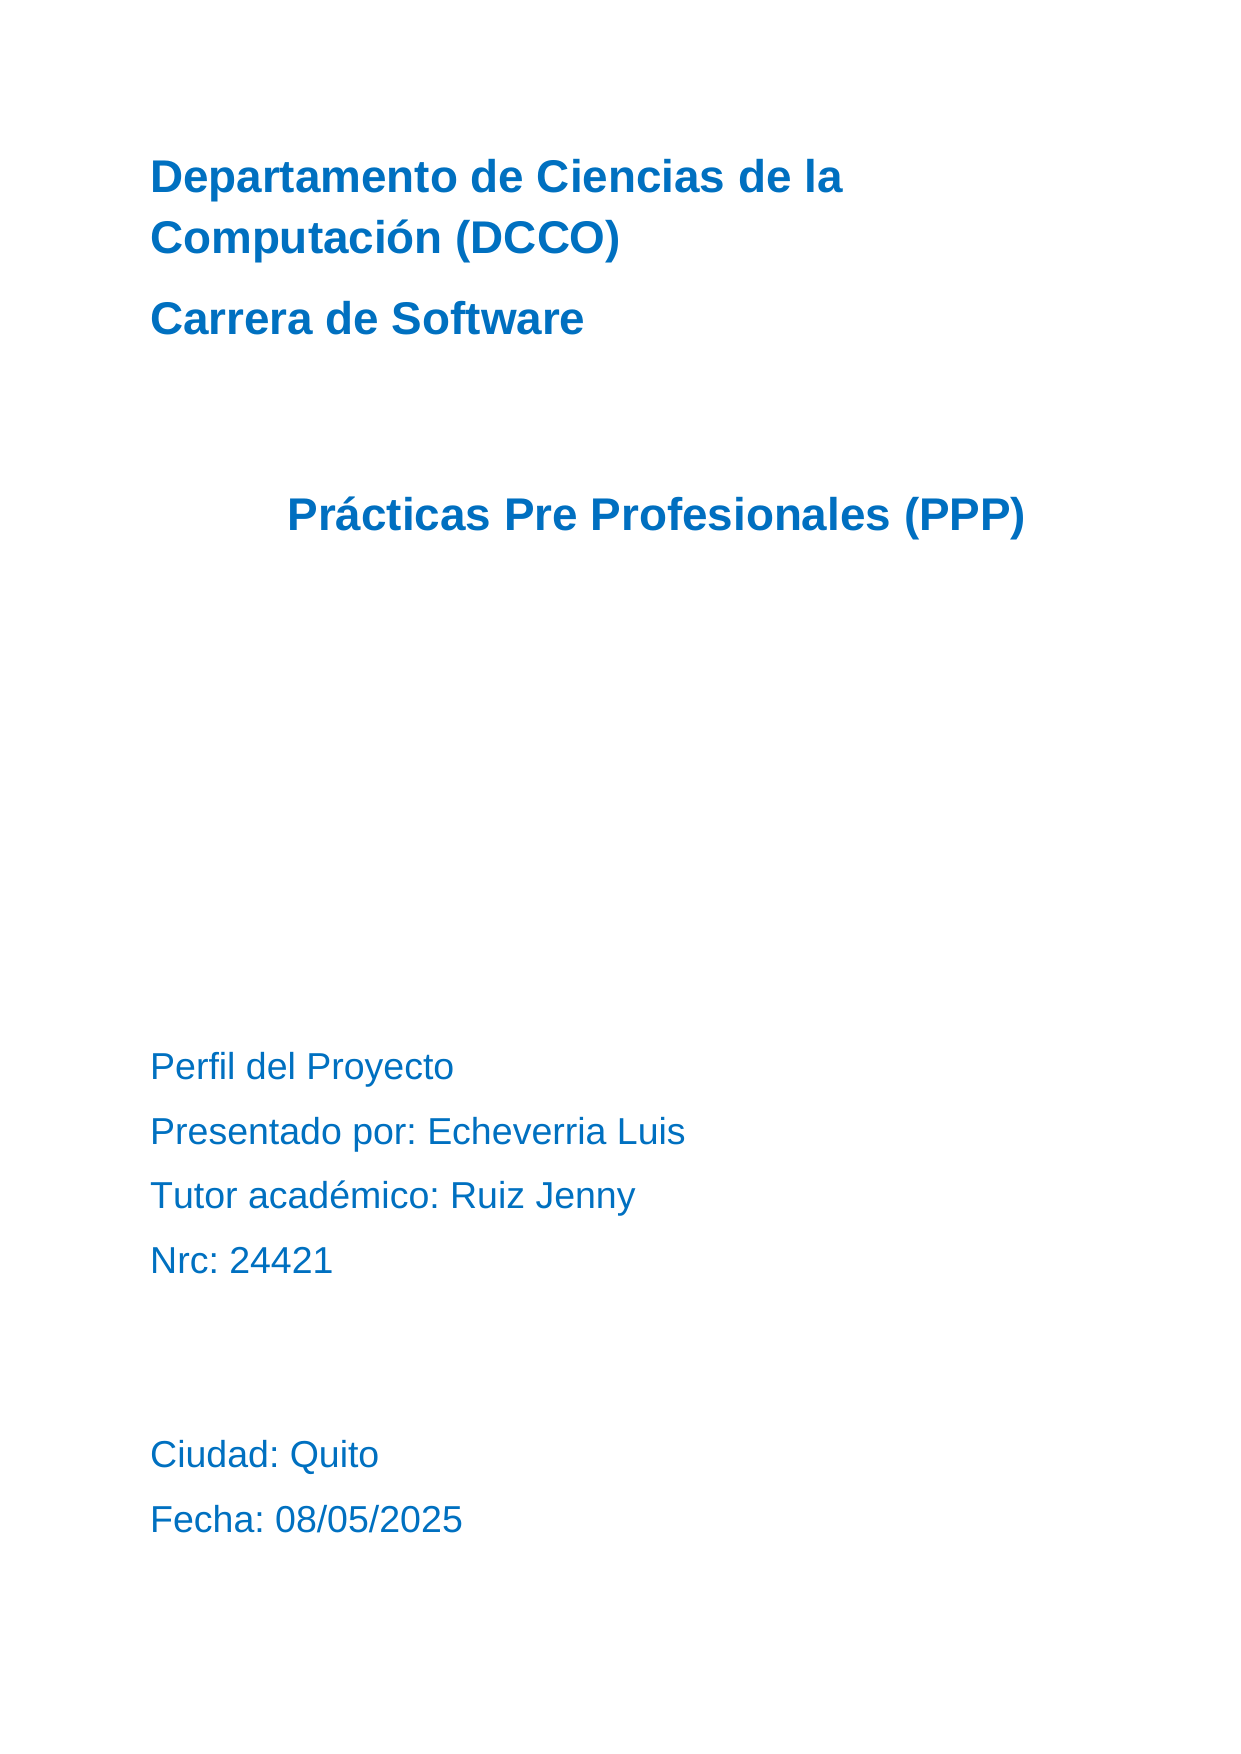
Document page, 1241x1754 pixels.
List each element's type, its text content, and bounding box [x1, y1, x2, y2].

text Carrera de Software [150, 292, 1090, 344]
text Ciudad: Quito [150, 1432, 1090, 1476]
text Fecha: 08/05/2025 [150, 1497, 1090, 1540]
text Nrc: 24421 [150, 1238, 1090, 1282]
text Tutor académico: Ruiz Jenny [150, 1174, 1090, 1217]
text Prácticas Pre Profesionales (PPP) [287, 487, 1090, 540]
text Departamento de Ciencias de la Computación (DCCO) [150, 150, 1090, 263]
text Perfil del Proyecto [150, 1044, 1090, 1087]
text Presentado por: Echeverria Luis [150, 1109, 1090, 1152]
